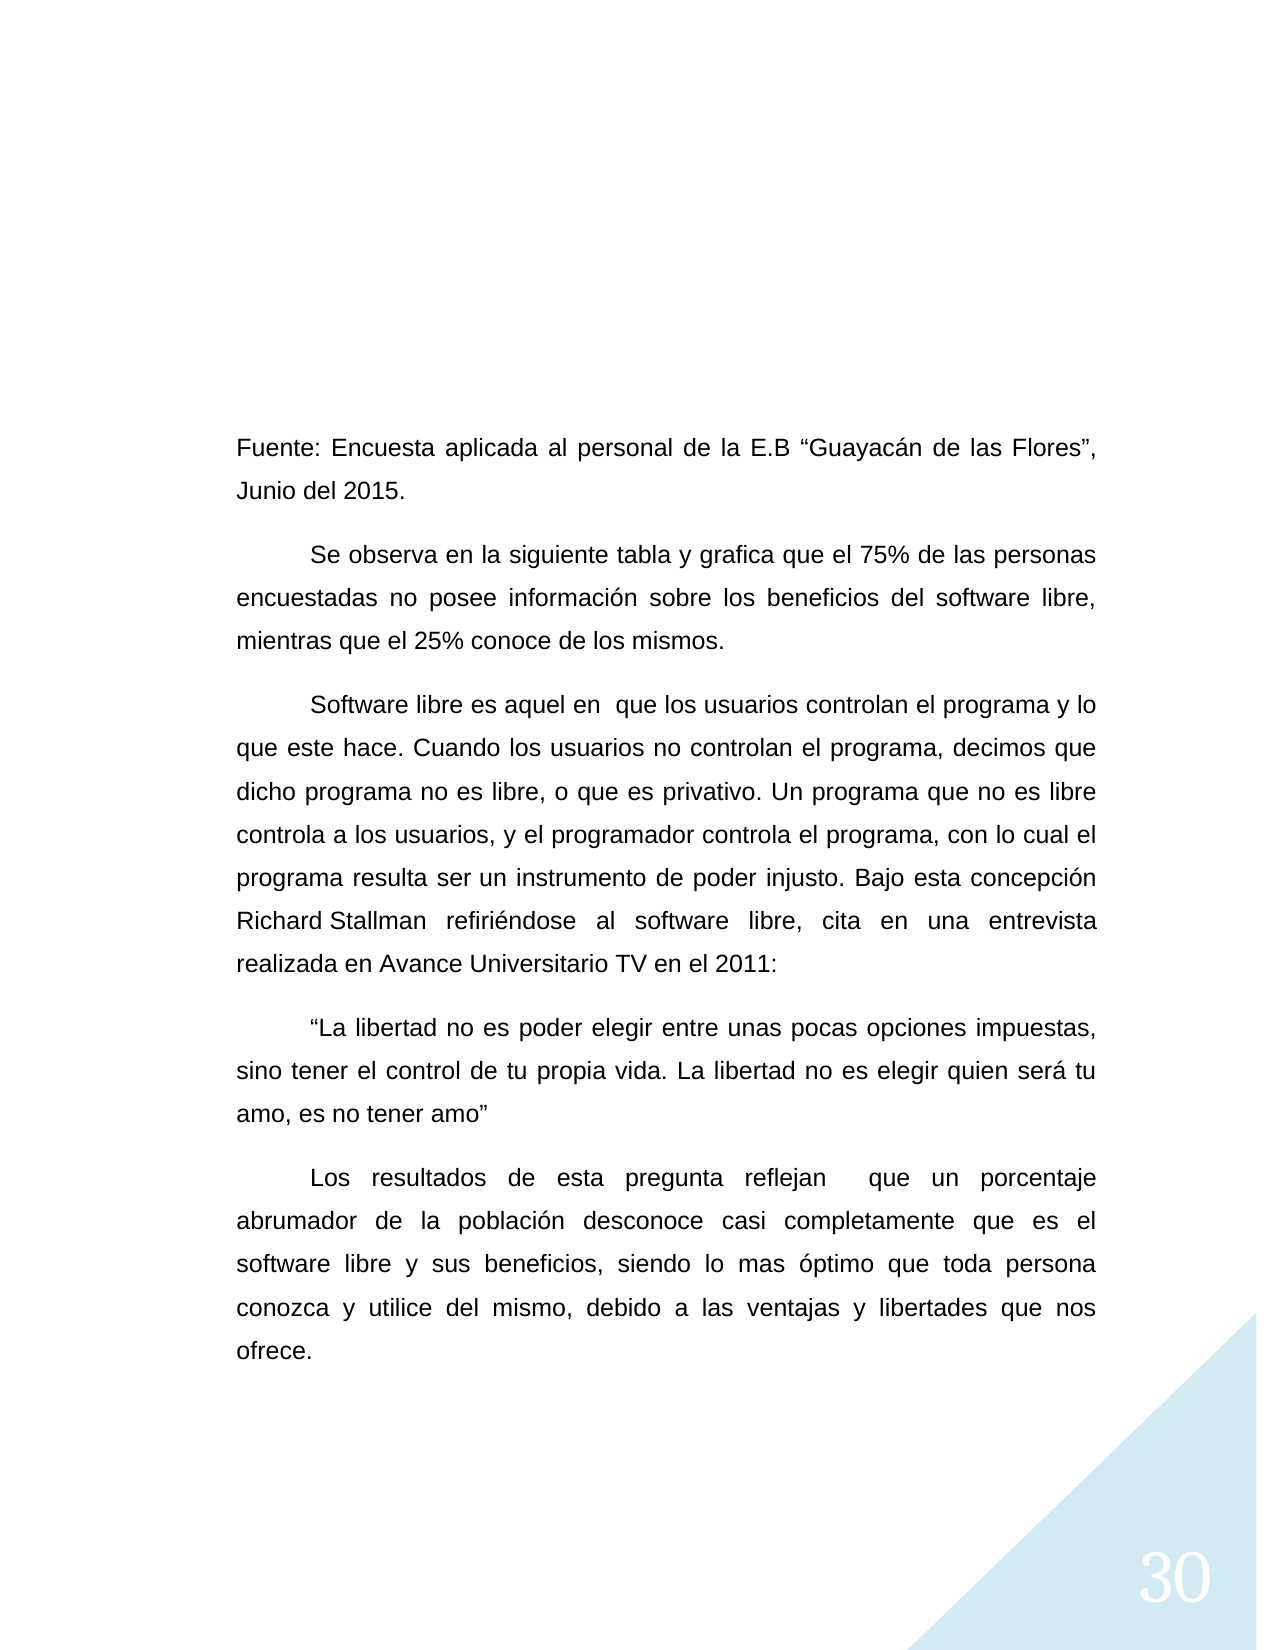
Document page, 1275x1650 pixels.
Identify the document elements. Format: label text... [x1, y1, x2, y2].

text Los resultados de esta pregunta reflejan que un porcentaje abrumador de la población desconoce casi completamente que es el software libre y sus beneficios, siendo lo mas óptimo que toda persona conozca y utilice del mismo, debido a las ventajas y libertades que nos ofrece. [236, 1163, 1098, 1364]
text “La libertad no es poder elegir entre unas pocas opciones impuestas, sino tener el control de tu propia vida. La libertad no es elegir quien será tu amo, es no tener amo” [236, 1013, 1098, 1128]
text Software libre es aquel en que los usuarios controlan el programa y lo que este hace. Cuando los usuarios no controlan el programa, decimos que dicho programa no es libre, o que es privativo. Un programa que no es libre controla a los usuarios, y el programador controla el programa, con lo cual el programa resulta ser un instrumento de poder injusto. Bajo esta concepción Richard Stallman refiriéndose al software libre, cita en una entrevista realizada en Avance Universitario TV en el 2011: [236, 690, 1098, 978]
text Fuente: Encuesta aplicada al personal de la E.B “Guayacán de las Flores”, Junio del 2015. [236, 433, 1098, 505]
text Se observa en la siguiente tabla y grafica que el 75% de las personas encuestadas no posee información sobre los beneficios del software libre, mientras que el 25% conoce de los mismos. [236, 540, 1098, 655]
